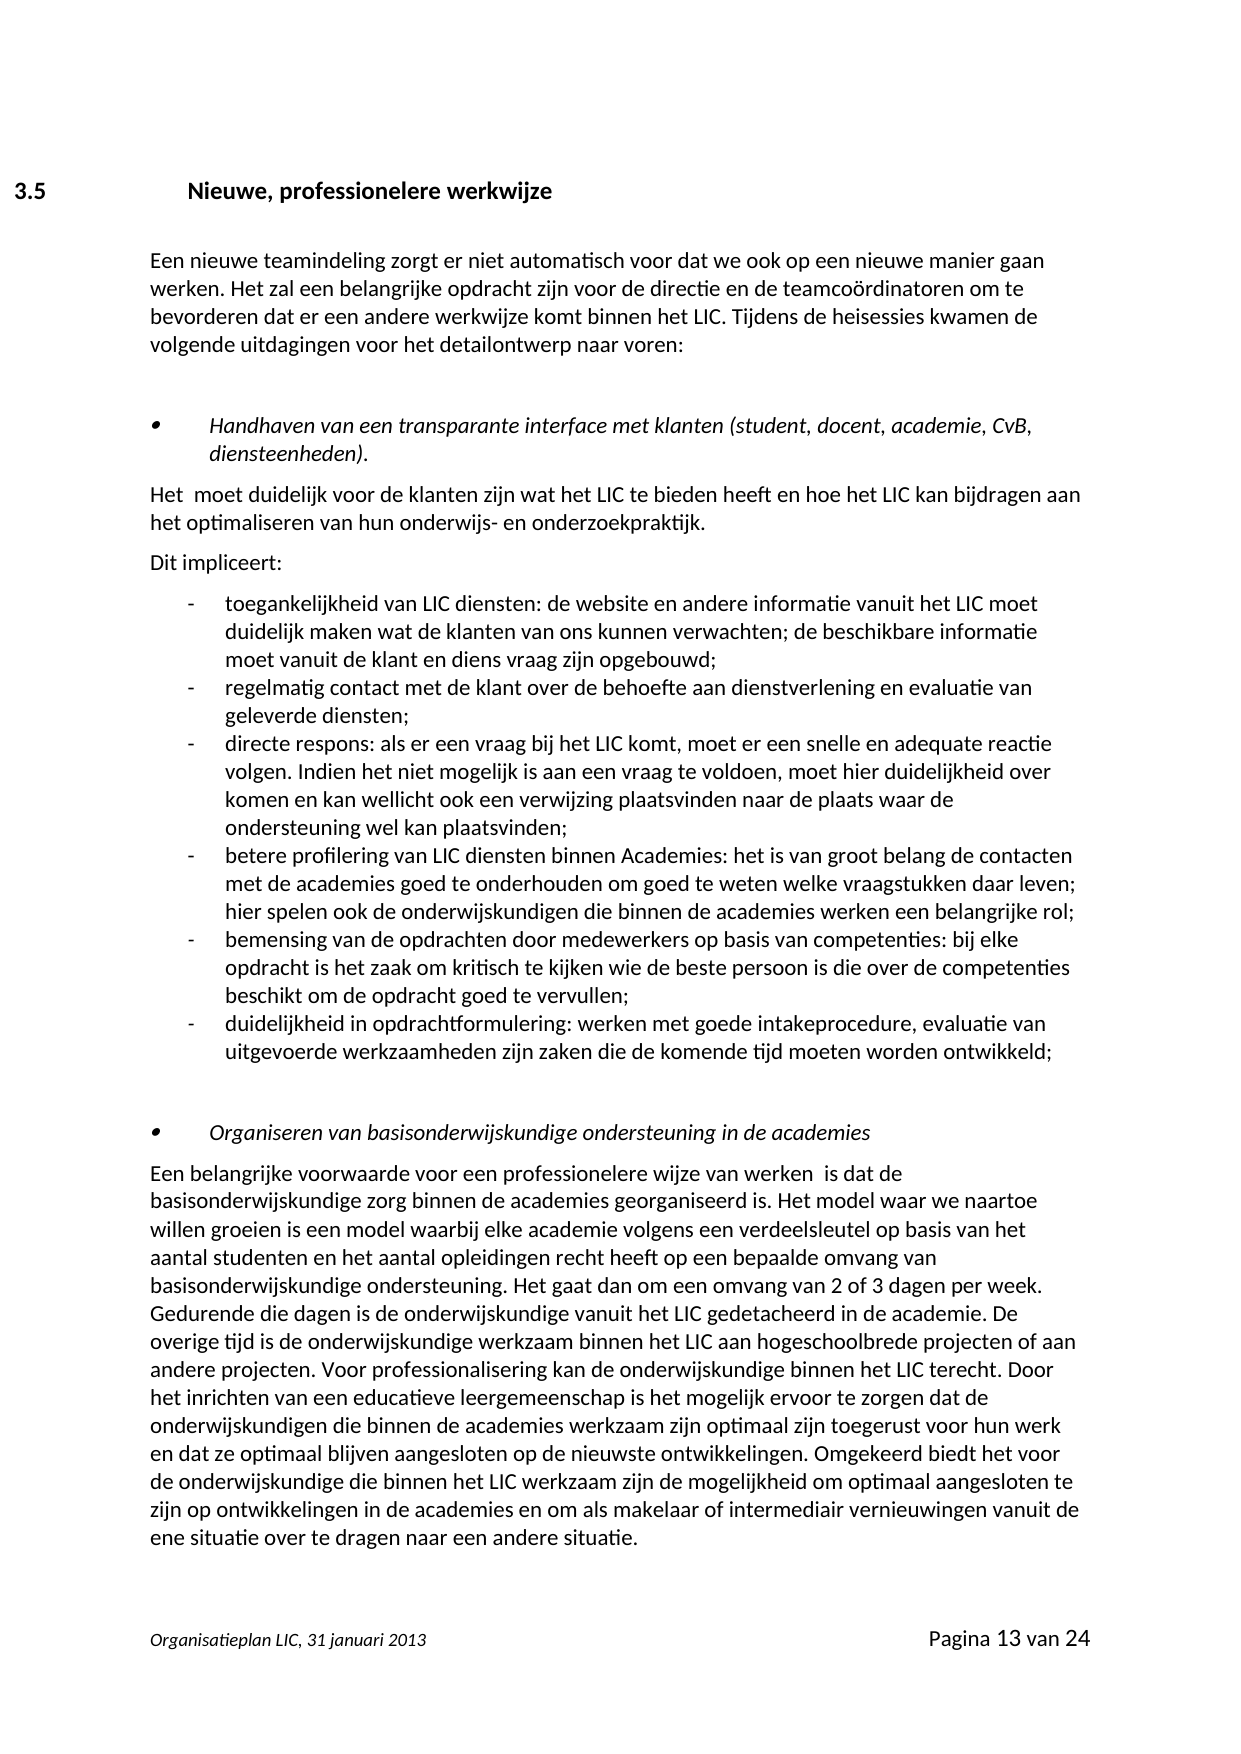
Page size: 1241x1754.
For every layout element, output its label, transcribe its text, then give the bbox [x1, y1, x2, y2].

text Een nieuwe teamindeling zorgt er niet automatisch voor dat we ook op een nieuwe manier gaan werken. Het zal een belangrijke opdracht zijn voor de directie en de teamcoördinatoren om te bevorderen dat er een andere werkwijze komt binnen het LIC. Tijdens de heisessies kwamen de volgende uitdagingen voor het detailontwerp naar voren: [150, 246, 1090, 358]
list toegankelijkheid van LIC diensten: de website en andere informatie vanuit het LIC moet duidelijk maken wat de klanten van ons kunnen verwachten; de beschikbare informatie moet vanuit de klant en diens vraag zijn opgebouwd; [187, 589, 1090, 673]
text Het moet duidelijk voor de klanten zijn wat het LIC te bieden heeft en hoe het LIC kan bijdragen aan het optimaliseren van hun onderwijs- en onderzoekpraktijk. [150, 480, 1090, 536]
list Handhaven van een transparante interface met klanten (student, docent, academie, CvB, diensteenheden). [150, 411, 1090, 467]
list regelmatig contact met de klant over de behoefte aan dienstverlening en evaluatie van geleverde diensten; [187, 673, 1090, 729]
list bemensing van de opdrachten door medewerkers op basis van competenties: bij elke opdracht is het zaak om kritisch te kijken wie de beste persoon is die over de competenties beschikt om de opdracht goed te vervullen; [187, 925, 1090, 1009]
list Organiseren van basisonderwijskundige ondersteuning in de academies [150, 1118, 1090, 1146]
list directe respons: als er een vraag bij het LIC komt, moet er een snelle en adequate reactie volgen. Indien het niet mogelijk is aan een vraag te voldoen, moet hier duidelijkheid over komen en kan wellicht ook een verwijzing plaatsvinden naar de plaats waar de ondersteuning wel kan plaatsvinden; [187, 729, 1090, 841]
text Een belangrijke voorwaarde voor een professionelere wijze van werken is dat de basisonderwijskundige zorg binnen de academies georganiseerd is. Het model waar we naartoe willen groeien is een model waarbij elke academie volgens een verdeelsleutel op basis van het aantal studenten en het aantal opleidingen recht heeft op een bepaalde omvang van basisonderwijskundige ondersteuning. Het gaat dan om een omvang van 2 of 3 dagen per week. Gedurende die dagen is de onderwijskundige vanuit het LIC gedetacheerd in de academie. De overige tijd is de onderwijskundige werkzaam binnen het LIC aan hogeschoolbrede projecten of aan andere projecten. Voor professionalisering kan de onderwijskundige binnen het LIC terecht. Door het inrichten van een educatieve leergemeenschap is het mogelijk ervoor te zorgen dat de onderwijskundigen die binnen de academies werkzaam zijn optimaal zijn toegerust voor hun werk en dat ze optimaal blijven aangesloten op de nieuwste ontwikkelingen. Omgekeerd biedt het voor de onderwijskundige die binnen het LIC werkzaam zijn de mogelijkheid om optimaal aangesloten te zijn op ontwikkelingen in de academies en om als makelaar of intermediair vernieuwingen vanuit de ene situatie over te dragen naar een andere situatie. [150, 1159, 1090, 1551]
text Dit impliceert: [150, 548, 1090, 576]
subtitle Nieuwe, professionelere werkwijze [46, 175, 1090, 206]
list betere profilering van LIC diensten binnen Academies: het is van groot belang de contacten met de academies goed te onderhouden om goed te weten welke vraagstukken daar leven; hier spelen ook de onderwijskundigen die binnen de academies werken een belangrijke rol; [187, 841, 1090, 925]
list duidelijkheid in opdrachtformulering: werken met goede intakeprocedure, evaluatie van uitgevoerde werkzaamheden zijn zaken die de komende tijd moeten worden ontwikkeld; [187, 1009, 1090, 1065]
